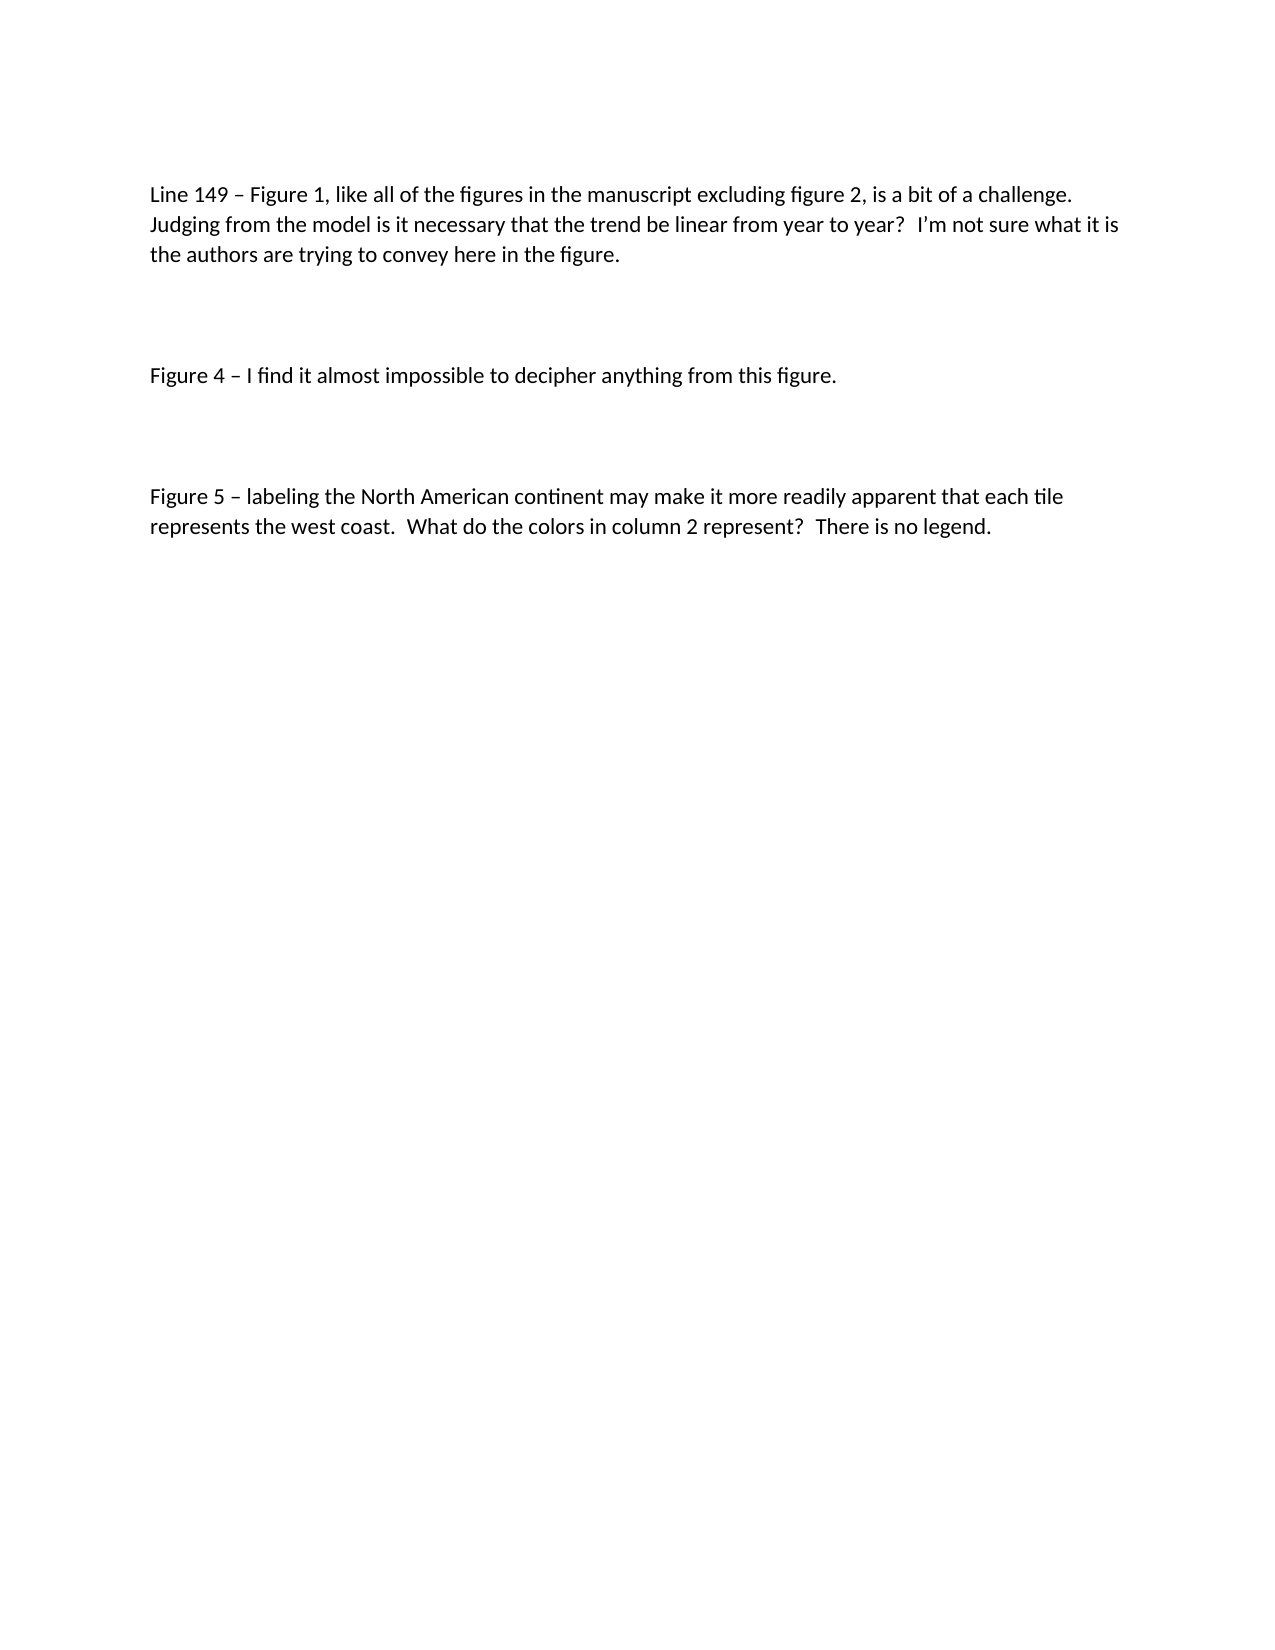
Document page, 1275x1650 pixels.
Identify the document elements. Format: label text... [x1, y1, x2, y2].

text Figure 4 – I find it almost impossible to decipher anything from this figure. [150, 331, 1125, 389]
text Figure 5 – labeling the North American continent may make it more readily apparent that each tile represents the west coast. What do the colors in column 2 represent? There is no legend. [150, 452, 1125, 541]
